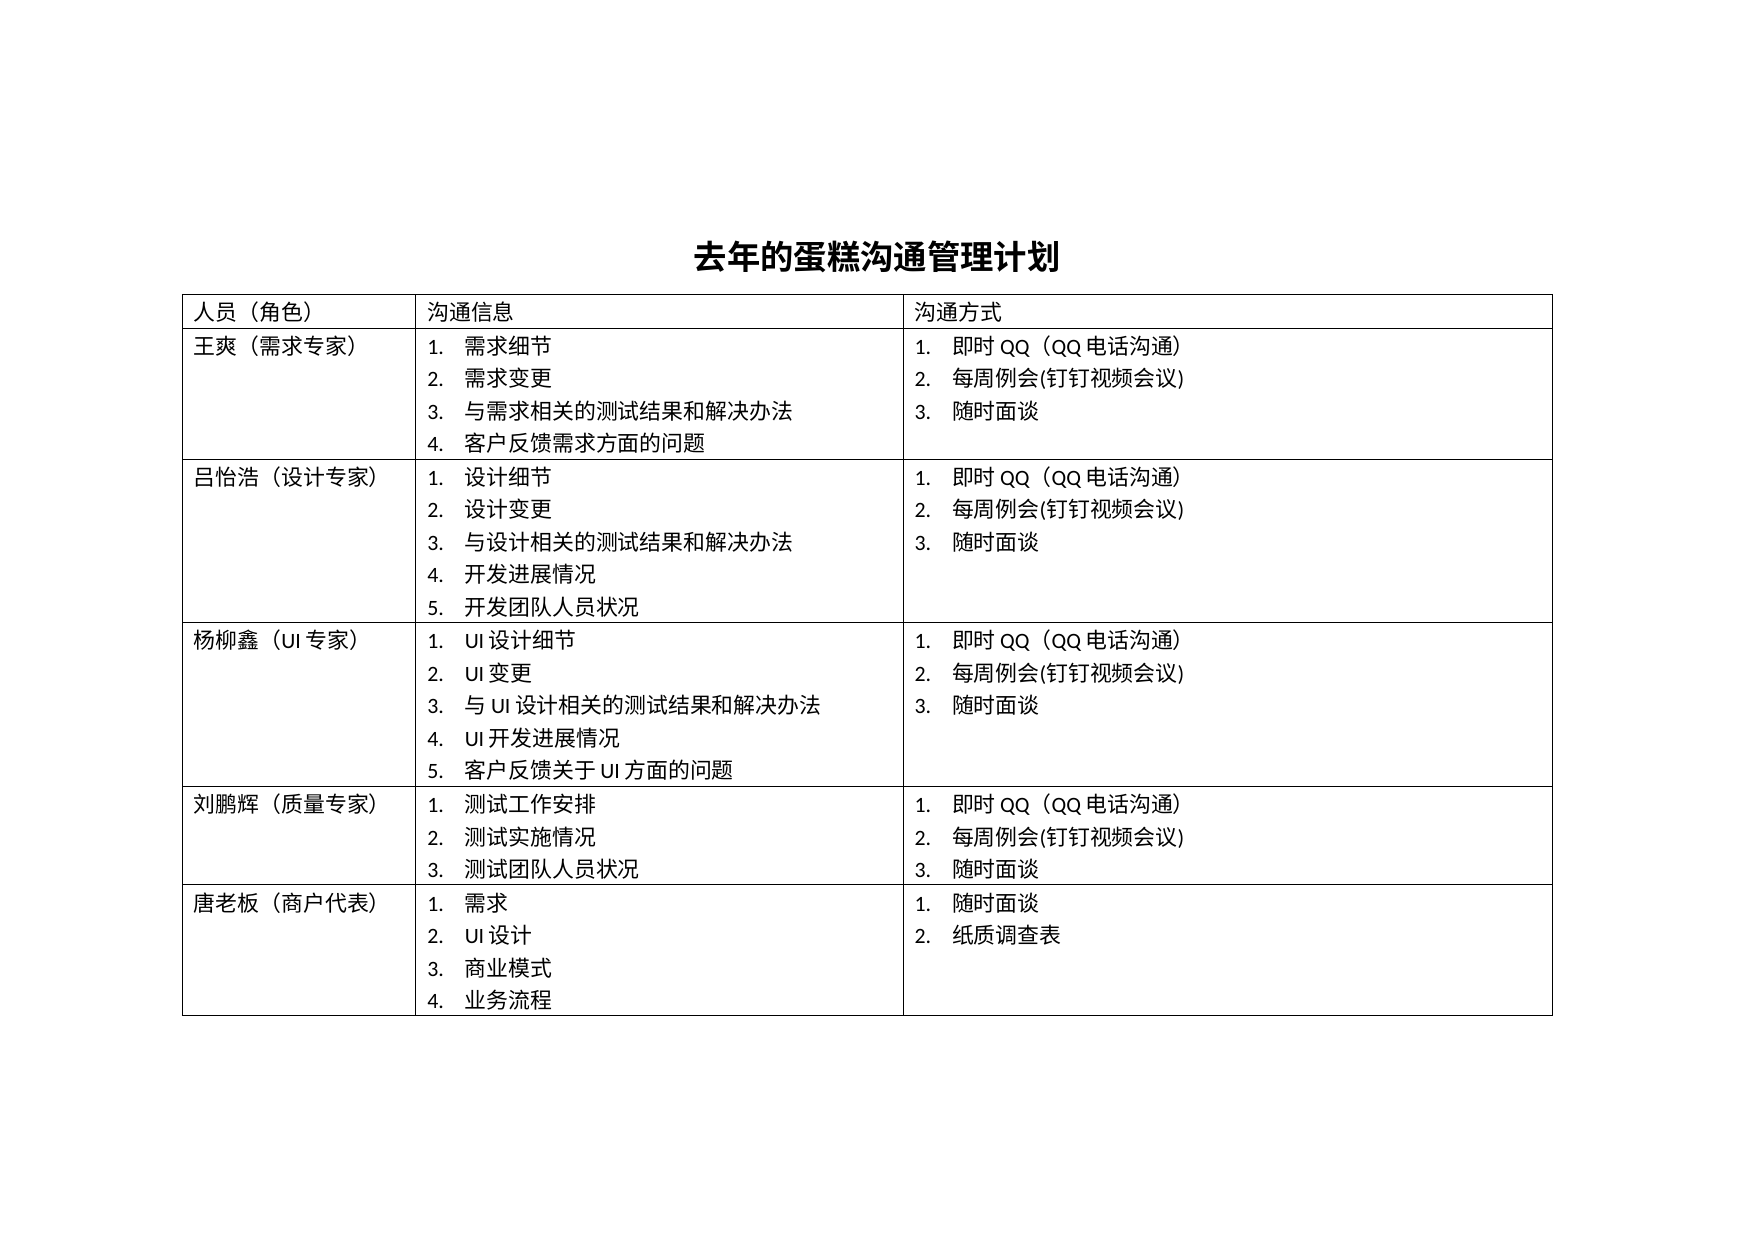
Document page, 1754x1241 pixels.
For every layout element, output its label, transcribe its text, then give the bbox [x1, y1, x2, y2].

table_cell 吕怡浩（设计专家） [183, 460, 415, 622]
table_header 沟通信息 [416, 295, 903, 327]
table_header 人员（角色） [183, 295, 415, 327]
table_cell 即时QQ（QQ电话沟通） 每周例会(钉钉视频会议) 随时面谈 [904, 787, 1552, 884]
table_cell 需求细节 需求变更 与需求相关的测试结果和解决办法 客户反馈需求方面的问题 [416, 329, 903, 458]
table_cell 即时QQ（QQ电话沟通） 每周例会(钉钉视频会议) 随时面谈 [904, 329, 1552, 458]
table_cell 刘鹏辉（质量专家） [183, 787, 415, 884]
table_cell 需求 UI设计 商业模式 业务流程 [416, 885, 903, 1015]
table_cell 设计细节 设计变更 与设计相关的测试结果和解决办法 开发进展情况 开发团队人员状况 [416, 460, 903, 622]
table_cell 即时QQ（QQ电话沟通） 每周例会(钉钉视频会议) 随时面谈 [904, 460, 1552, 622]
table_cell 随时面谈 纸质调查表 [904, 885, 1552, 1015]
table_cell 杨柳鑫（UI专家） [183, 623, 415, 786]
table_header 沟通方式 [904, 295, 1552, 327]
table_cell 即时QQ（QQ电话沟通） 每周例会(钉钉视频会议) 随时面谈 [904, 623, 1552, 786]
table_cell 测试工作安排 测试实施情况 测试团队人员状况 [416, 787, 903, 884]
table_cell 王爽（需求专家） [183, 329, 415, 458]
table_cell UI设计细节 UI变更 与UI设计相关的测试结果和解决办法 UI开发进展情况 客户反馈关于UI方面的问题 [416, 623, 903, 786]
title 去年的蛋糕沟通管理计划 [150, 223, 1604, 288]
table_cell 唐老板（商户代表） [183, 885, 415, 1015]
